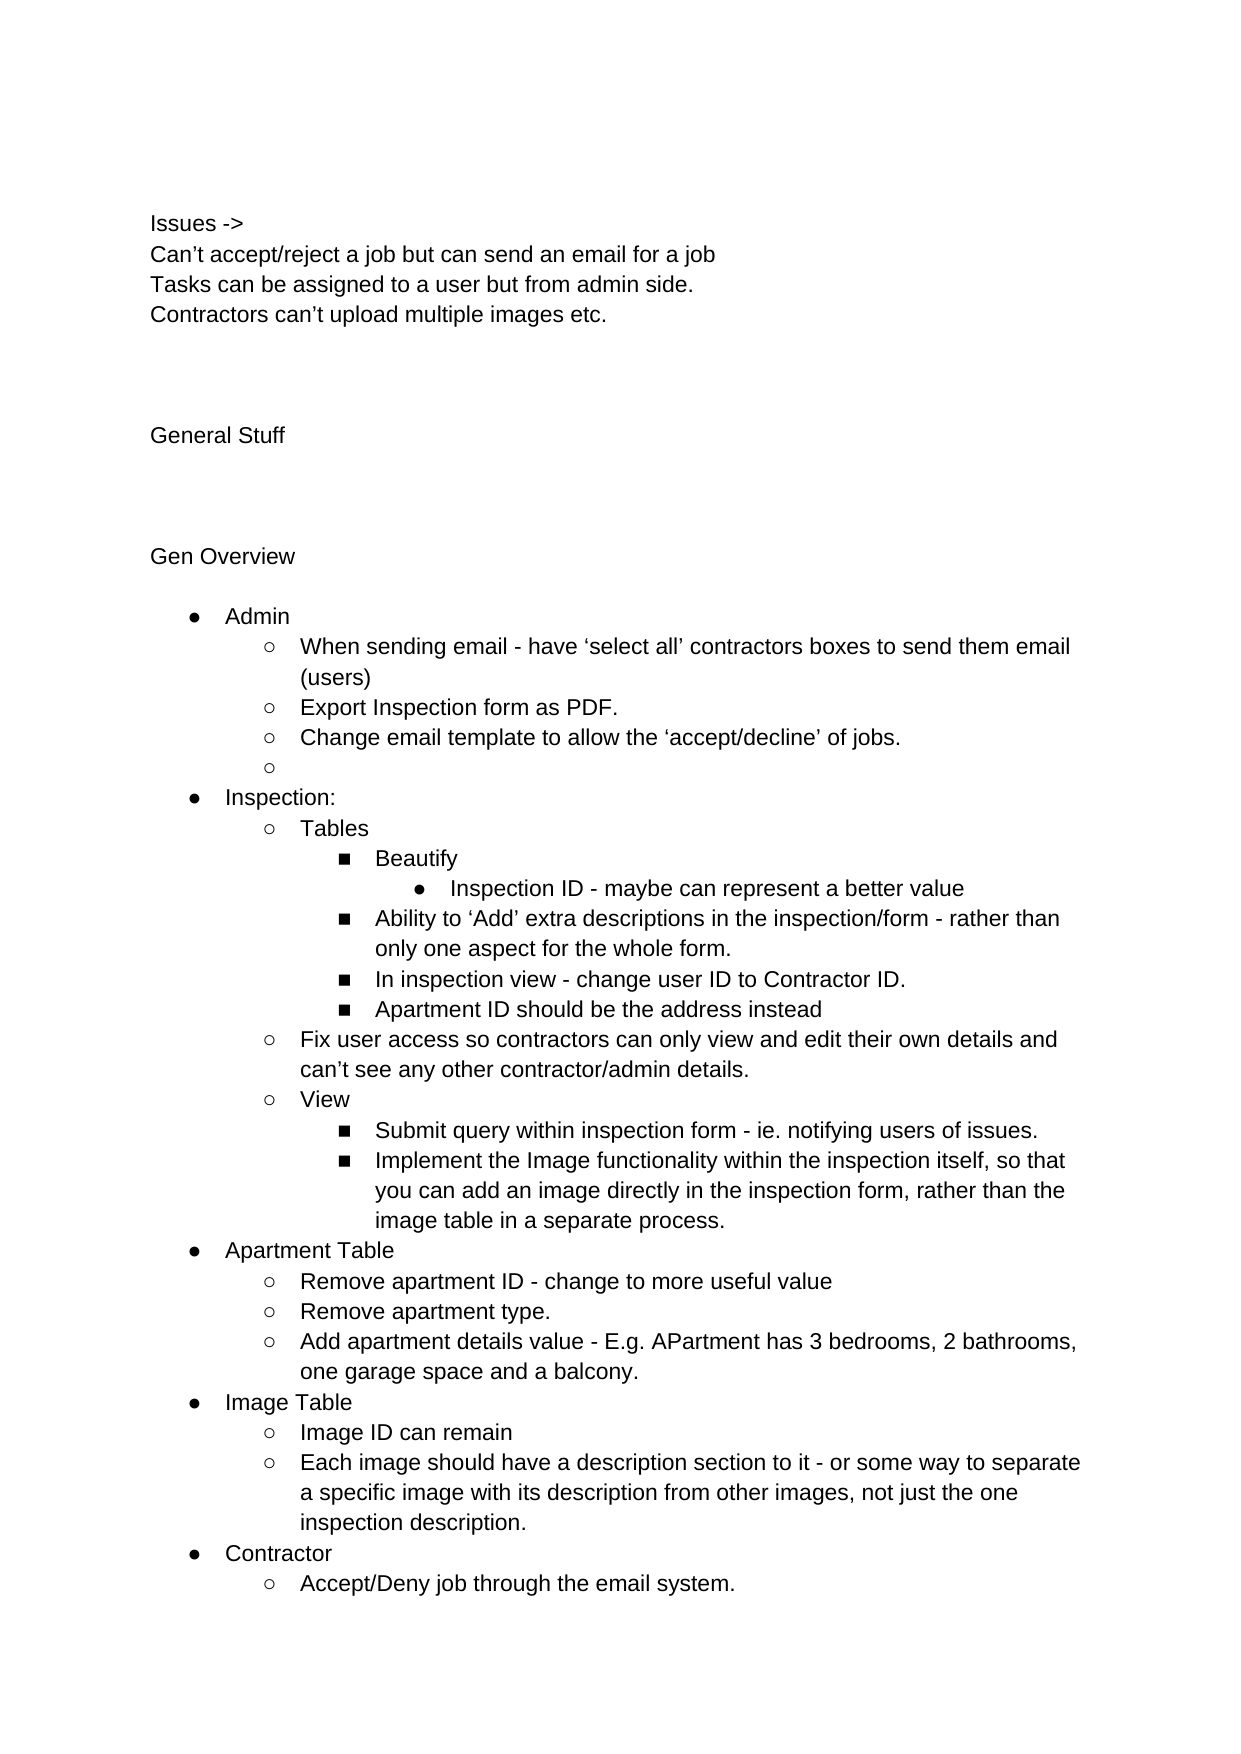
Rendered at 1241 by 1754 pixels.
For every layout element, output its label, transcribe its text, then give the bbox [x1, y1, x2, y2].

list Each image should have a description section to it - or some way to separate a specific image with its description from other images, not just the one inspection description. [262, 1449, 1090, 1536]
list Implement the Image functionality within the inspection itself, so that you can add an image directly in the inspection form, rather than the image table in a separate process. [337, 1147, 1090, 1234]
text Contractors can’t upload multiple images etc. [150, 301, 1090, 327]
list Fix user access so contractors can only view and edit their own details and can’t see any other contractor/admin details. [262, 1026, 1090, 1083]
list Beautify [337, 845, 1090, 871]
text Gen Overview [150, 543, 1090, 569]
list Image Table [187, 1388, 1090, 1415]
text Tasks can be assigned to a user but from admin side. [150, 271, 1090, 297]
list Contractor [187, 1539, 1090, 1566]
list Add apartment details value - E.g. APartment has 3 bedrooms, 2 bathrooms, one garage space and a balcony. [262, 1328, 1090, 1385]
list Export Inspection form as PDF. [262, 694, 1090, 720]
list Accept/Deny job through the email system. [262, 1570, 1090, 1596]
list In inspection view - change user ID to Contractor ID. [337, 966, 1090, 992]
list Apartment ID should be the address instead [337, 996, 1090, 1022]
list When sending email - have ‘select all’ contractors boxes to send them email (users) [262, 633, 1090, 690]
list Ability to ‘Add’ extra descriptions in the inspection/form - rather than only one aspect for the whole form. [337, 905, 1090, 962]
text Issues -> [150, 210, 1090, 237]
text General Stuff [150, 422, 1090, 448]
list View [262, 1086, 1090, 1113]
list Change email template to allow the ‘accept/decline’ of jobs. [262, 724, 1090, 750]
list Submit query within inspection form - ie. notifying users of issues. [337, 1117, 1090, 1143]
list Remove apartment type. [262, 1298, 1090, 1324]
list Tables [262, 814, 1090, 841]
text Can’t accept/reject a job but can send an email for a job [150, 241, 1090, 267]
list Remove apartment ID - change to more useful value [262, 1268, 1090, 1294]
list Image ID can remain [262, 1419, 1090, 1445]
list Inspection ID - maybe can represent a better value [412, 875, 1090, 901]
list Apartment Table [187, 1237, 1090, 1264]
list Admin [187, 603, 1090, 629]
list Inspection: [187, 784, 1090, 811]
